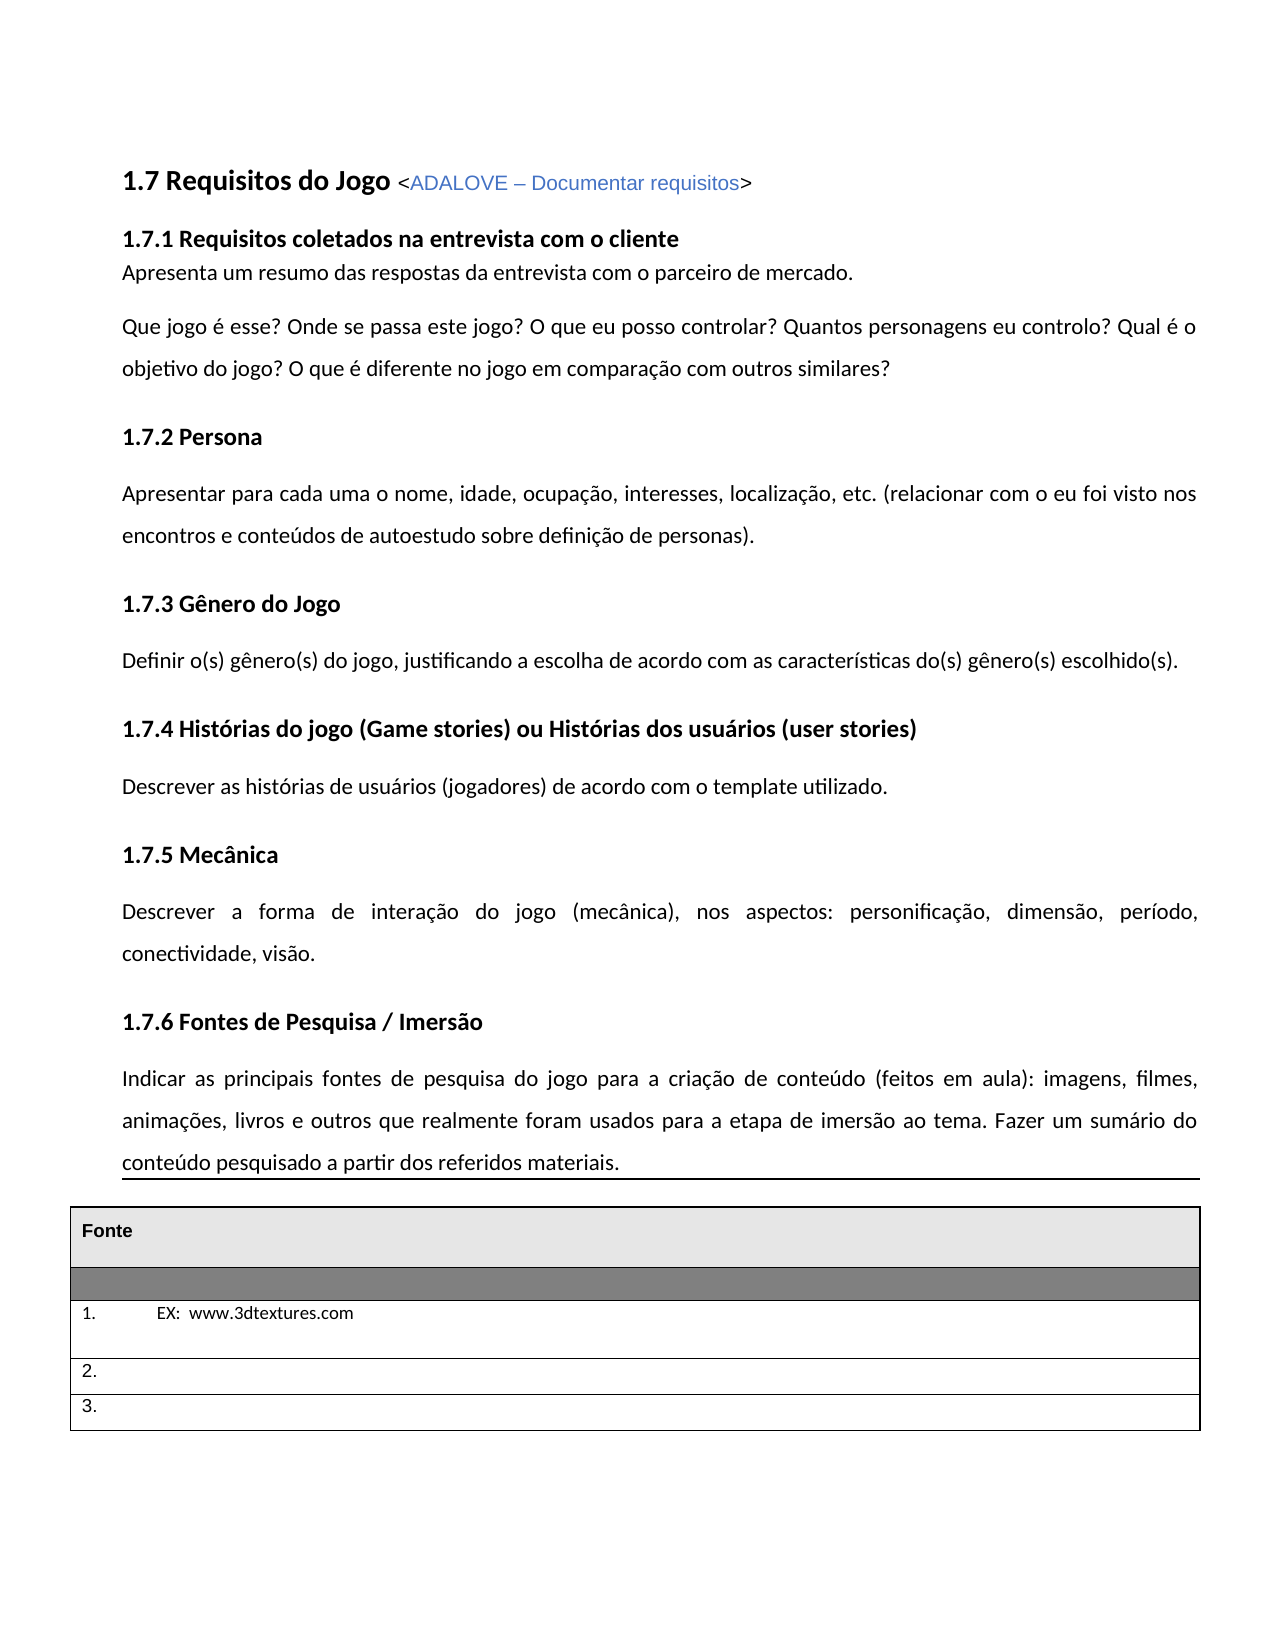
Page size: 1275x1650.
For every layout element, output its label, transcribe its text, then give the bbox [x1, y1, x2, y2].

text Descrever a forma de interação do jogo (mecânica), nos aspectos: personificação, dimensão, período, conectividade, visão. [122, 897, 1200, 967]
text Descrever as histórias de usuários (jogadores) de acordo com o template utilizado. [122, 772, 1200, 800]
table_cell [71, 1268, 1199, 1300]
text Definir o(s) gênero(s) do jogo, justificando a escolha de acordo com as características do(s) gênero(s) escolhido(s). [122, 647, 1200, 675]
subtitle 1.7.3 Gênero do Jogo [122, 588, 1200, 619]
text Apresenta um resumo das respostas da entrevista com o parceiro de mercado. [122, 258, 1200, 286]
text Apresentar para cada uma o nome, idade, ocupação, interesses, localização, etc. (relacionar com o eu foi visto nos encontros e conteúdos de autoestudo sobre definição de personas). [122, 479, 1200, 549]
table_cell EX: www.3dtextures.com [71, 1301, 1199, 1358]
text Que jogo é esse? Onde se passa este jogo? O que eu posso controlar? Quantos personagens eu controlo? Qual é o objetivo do jogo? O que é diferente no jogo em comparação com outros similares? [122, 312, 1200, 382]
table_header Fonte [71, 1208, 1199, 1267]
table_cell 3. [71, 1395, 1199, 1430]
subtitle 1.7.2 Persona [122, 421, 1200, 452]
subtitle 1.7.1 Requisitos coletados na entrevista com o cliente [122, 223, 1200, 254]
subtitle 1.7.5 Mecânica [122, 839, 1200, 869]
subtitle 1.7 Requisitos do Jogo <ADALOVE – Documentar requisitos> [122, 162, 1200, 198]
table_cell 2. [71, 1359, 1199, 1394]
text Indicar as principais fontes de pesquisa do jogo para a criação de conteúdo (feitos em aula): imagens, filmes, animações, livros e outros que realmente foram usados para a etapa de imersão ao tema. Fazer um sumário do conteúdo pesquisado a partir dos referidos materiais. [122, 1064, 1200, 1178]
subtitle 1.7.4 Histórias do jogo (Game stories) ou Histórias dos usuários (user stories) [122, 714, 1200, 744]
subtitle 1.7.6 Fontes de Pesquisa / Imersão [122, 1006, 1200, 1037]
